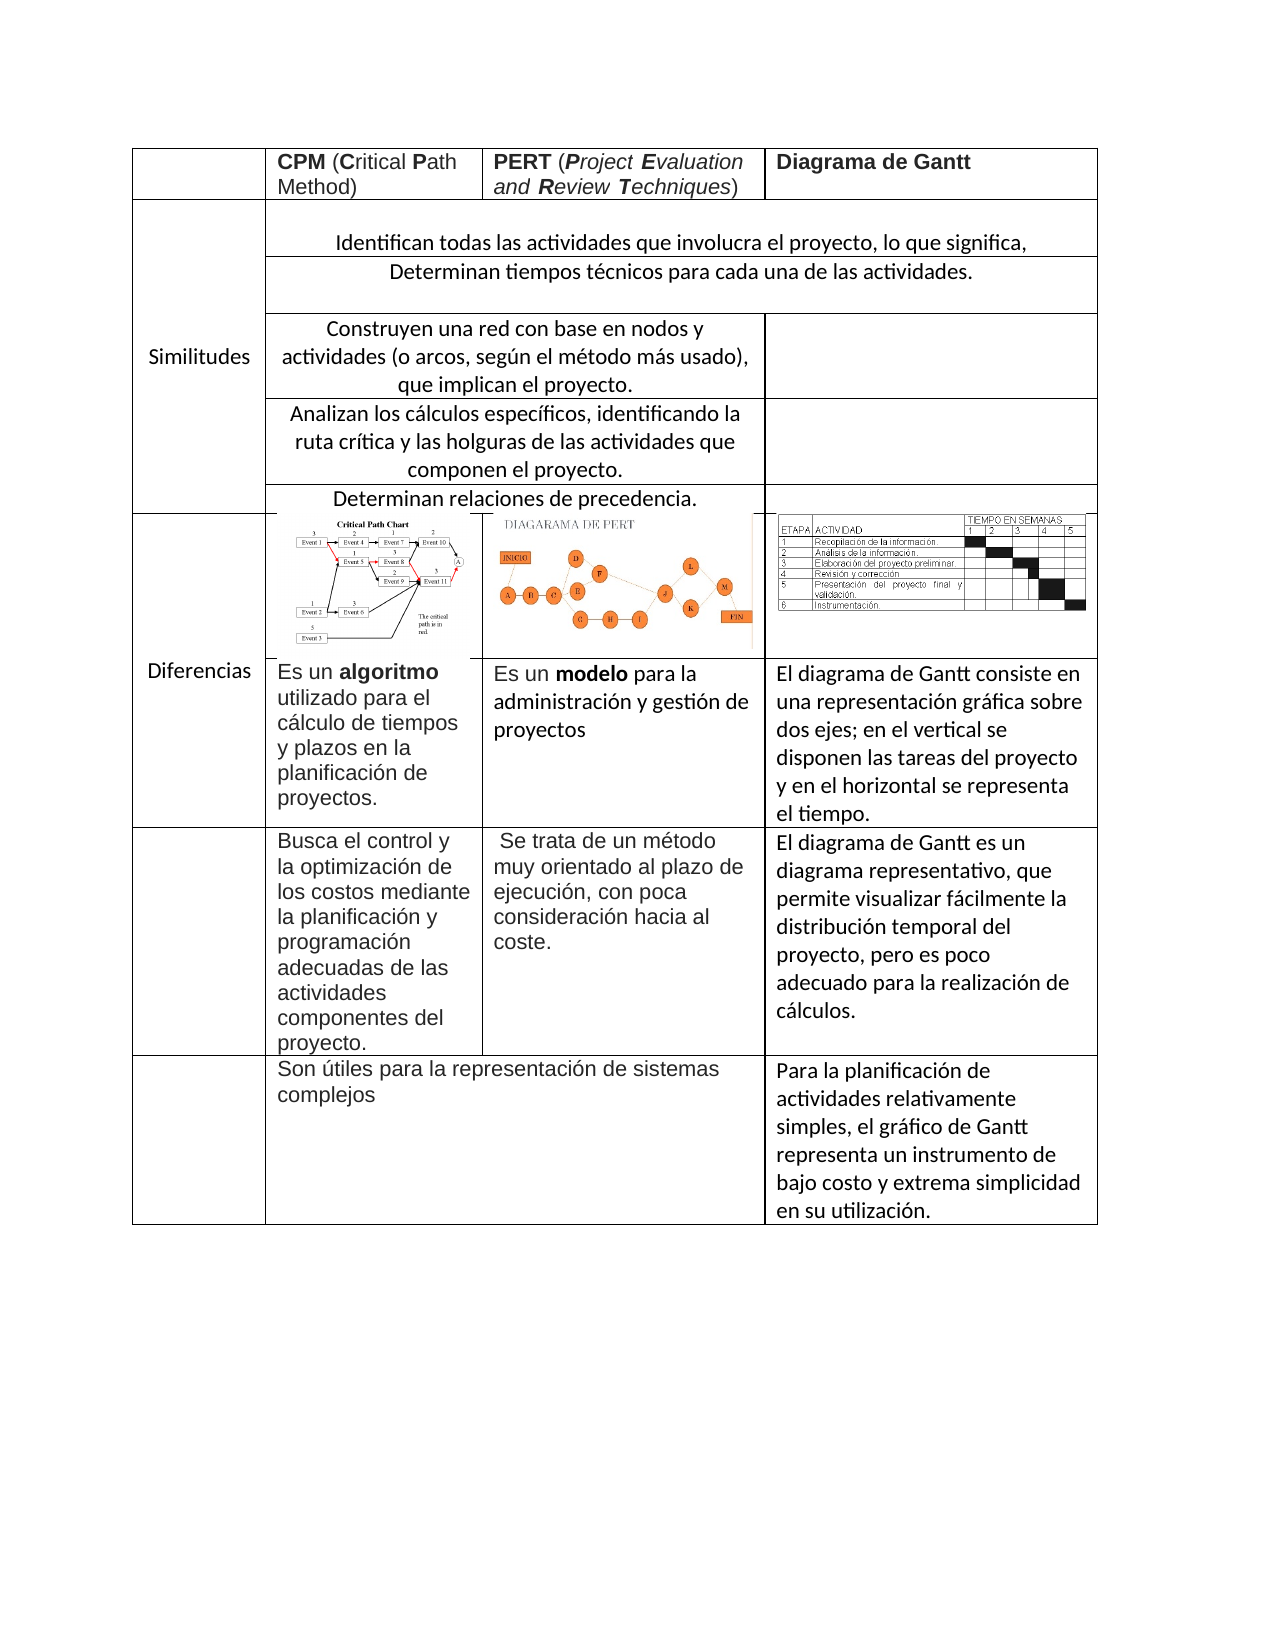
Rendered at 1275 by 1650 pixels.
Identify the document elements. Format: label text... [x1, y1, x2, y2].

table_cell Es un modelo para la administración y gestión de proyectos [483, 659, 764, 827]
table_header CPM (Critical Path Method) [357, 149, 482, 199]
table_header Diagrama de Gantt [766, 149, 1097, 199]
table_cell [766, 399, 1097, 483]
table_cell Determinan tiempos técnicos para cada una de las actividades. [266, 257, 1097, 313]
table_cell Es un algoritmo utilizado para el cálculo de tiempos y plazos en la planificación de proyectos. [266, 659, 482, 827]
table_cell Se trata de un método muy orientado al plazo de ejecución, con poca consideración hacia al coste. [483, 828, 764, 1055]
table_cell Construyen una red con base en nodos y actividades (o arcos, según el método más usado), que implican el proyecto. [266, 314, 764, 398]
table_cell [133, 828, 265, 1055]
table_header [133, 149, 265, 199]
table_cell [133, 1056, 265, 1224]
table_cell Busca el control y la optimización de los costos mediante la planificación y programación adecuadas de las actividades componentes del proyecto. [266, 828, 482, 1055]
picture [493, 513, 754, 649]
picture [776, 513, 1087, 612]
table_cell Para la planificación de actividades relativamente simples, el gráfico de Gantt representa un instrumento de bajo costo y extrema simplicidad en su utilización. [766, 1056, 1097, 1224]
table_cell Diferencias [133, 514, 265, 827]
table_cell Identifican todas las actividades que involucra el proyecto, lo que significa, [266, 200, 1097, 256]
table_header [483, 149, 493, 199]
table_cell [766, 314, 1097, 398]
table_cell Determinan relaciones de precedencia. [266, 485, 764, 512]
table_cell Son útiles para la representación de sistemas complejos [266, 1056, 764, 1224]
table_cell [766, 514, 1097, 658]
table_cell [266, 514, 277, 658]
table_cell [483, 514, 764, 658]
table_cell El diagrama de Gantt consiste en una representación gráfica sobre dos ejes; en el vertical se disponen las tareas del proyecto y en el horizontal se representa el tiempo. [766, 659, 1097, 827]
table_cell Analizan los cálculos específicos, identificando la ruta crítica y las holguras de las actividades que componen el proyecto. [266, 399, 764, 483]
table_cell El diagrama de Gantt es un diagrama representativo, que permite visualizar fácilmente la distribución temporal del proyecto, pero es poco adecuado para la realización de cálculos. [766, 828, 1097, 1055]
picture [277, 513, 470, 659]
table_cell [470, 514, 482, 658]
table_cell Similitudes [133, 200, 265, 512]
table_cell [766, 485, 1097, 512]
